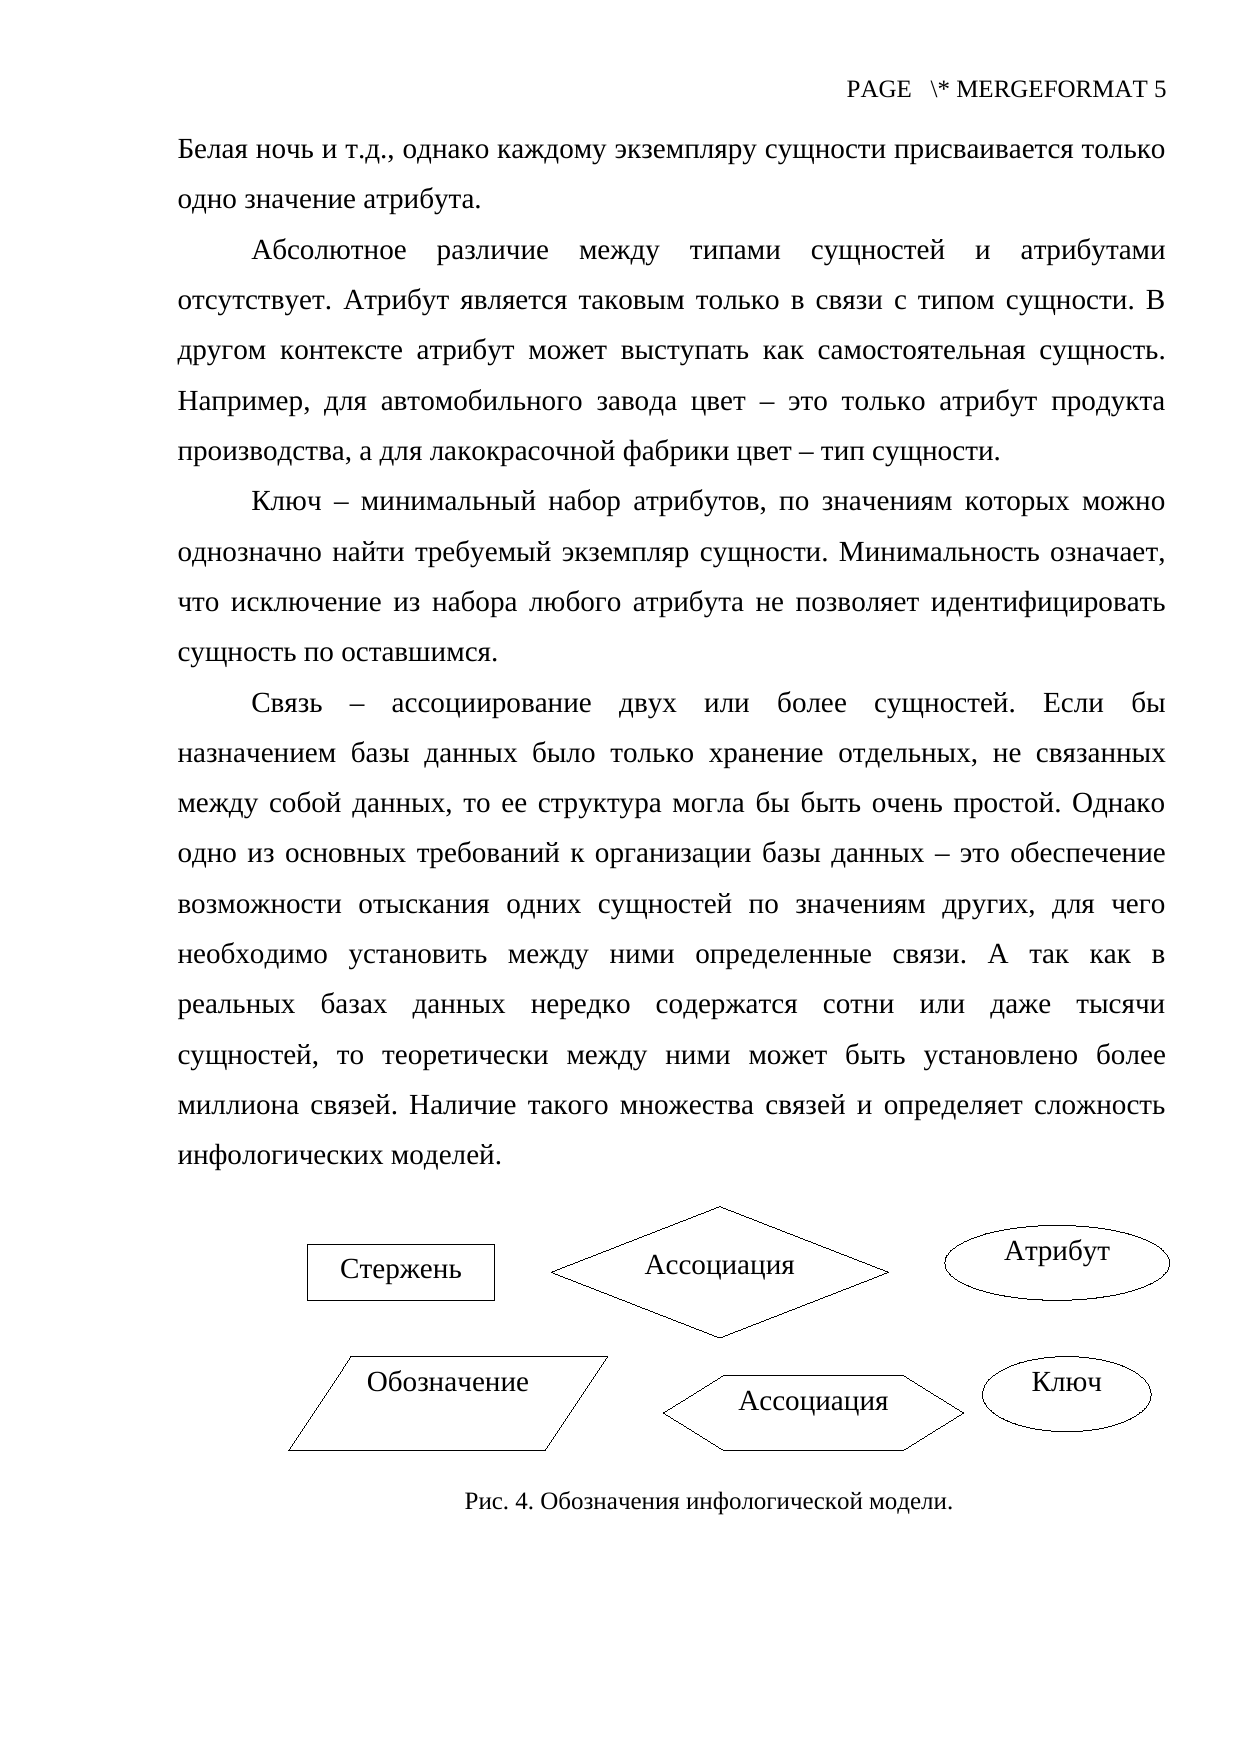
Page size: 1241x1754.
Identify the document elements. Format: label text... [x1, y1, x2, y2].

text Абсолютное различие между типами сущностей и атрибутами отсутствует. Атрибут является таковым только в связи с типом сущности. В другом контексте атрибут может выступать как самостоятельная сущность. Например, для автомобильного завода цвет – это только атрибут продукта производства, а для лакокрасочной фабрики цвет – тип сущности. [177, 232, 1167, 467]
text Рис. 4. Обозначения инфологической модели. [177, 1486, 1167, 1515]
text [177, 131, 1167, 215]
text Связь – ассоциирование двух или более сущностей. Если бы назначением базы данных было только хранение отдельных, не связанных между собой данных, то ее структура могла бы быть очень простой. Однако одно из основных требований к организации базы данных – это обеспечение возможности отыскания одних сущностей по значениям других, для чего необходимо установить между ними определенные связи. А так как в реальных базах данных нередко содержатся сотни или даже тысячи сущностей, то теоретически между ними может быть установлено более миллиона связей. Наличие такого множества связей и определяет сложность инфологических моделей. [177, 685, 1167, 1171]
text Ключ – минимальный набор атрибутов, по значениям которых можно однозначно найти требуемый экземпляр сущности. Минимальность означает, что исключение из набора любого атрибута не позволяет идентифицировать сущность по оставшимся. [177, 483, 1167, 668]
